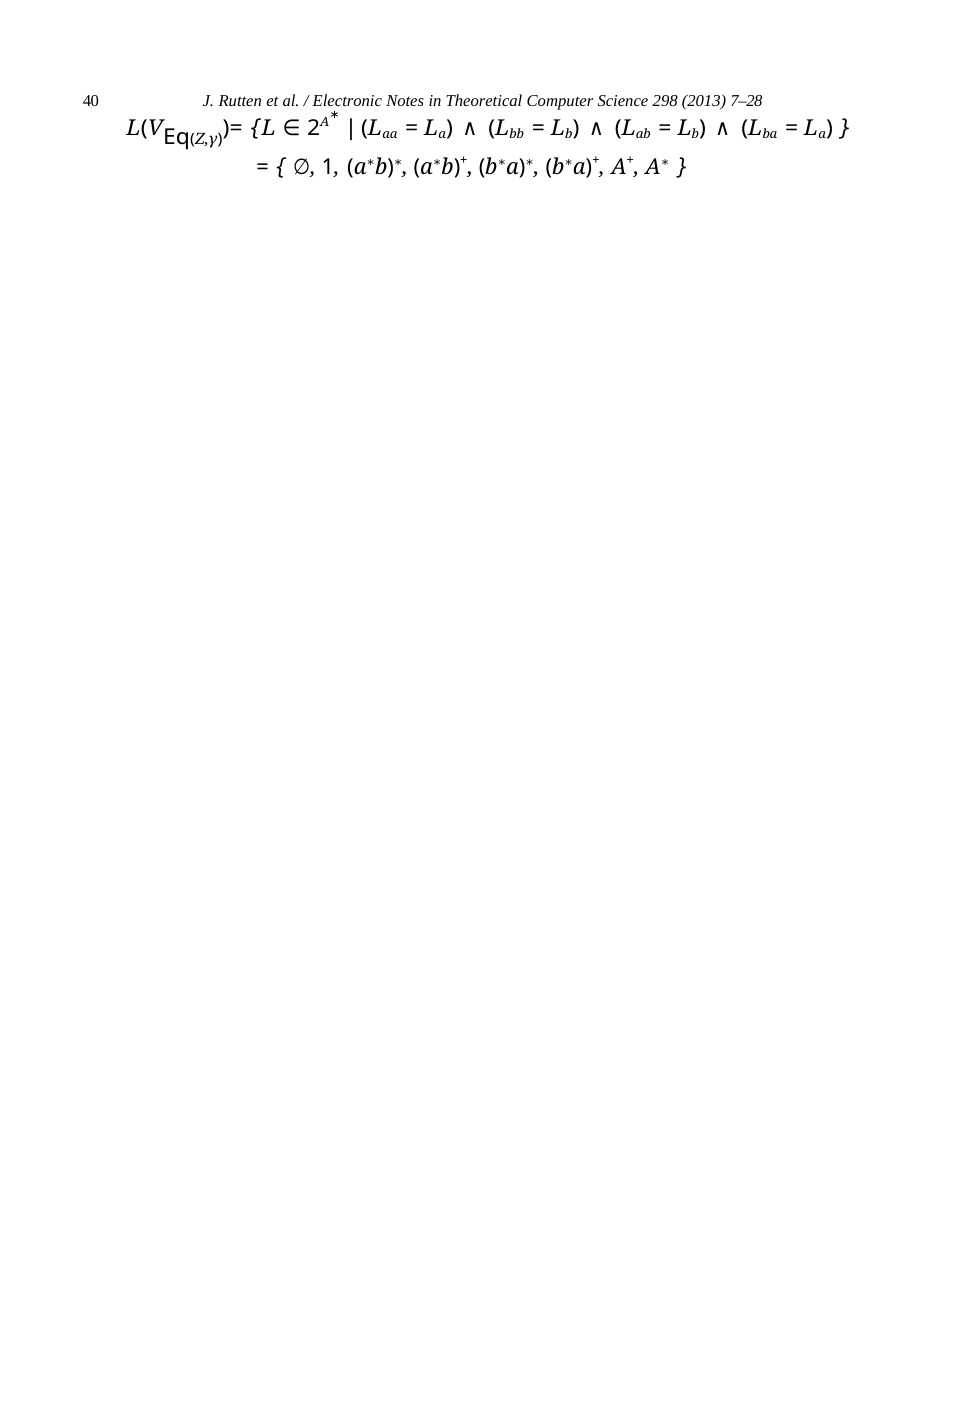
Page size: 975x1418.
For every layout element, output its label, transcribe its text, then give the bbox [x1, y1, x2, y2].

text L(VEq(Z,γ))= {L ∈ 2A∗ | (Laa = La) ∧ (Lbb = Lb) ∧ (Lab = Lb) ∧ (Lba = La) } [126, 108, 919, 151]
text = { ∅, 1, (a∗b)∗, (a∗b)+, (b∗a)∗, (b∗a)+, A+, A∗ } [114, 151, 832, 181]
